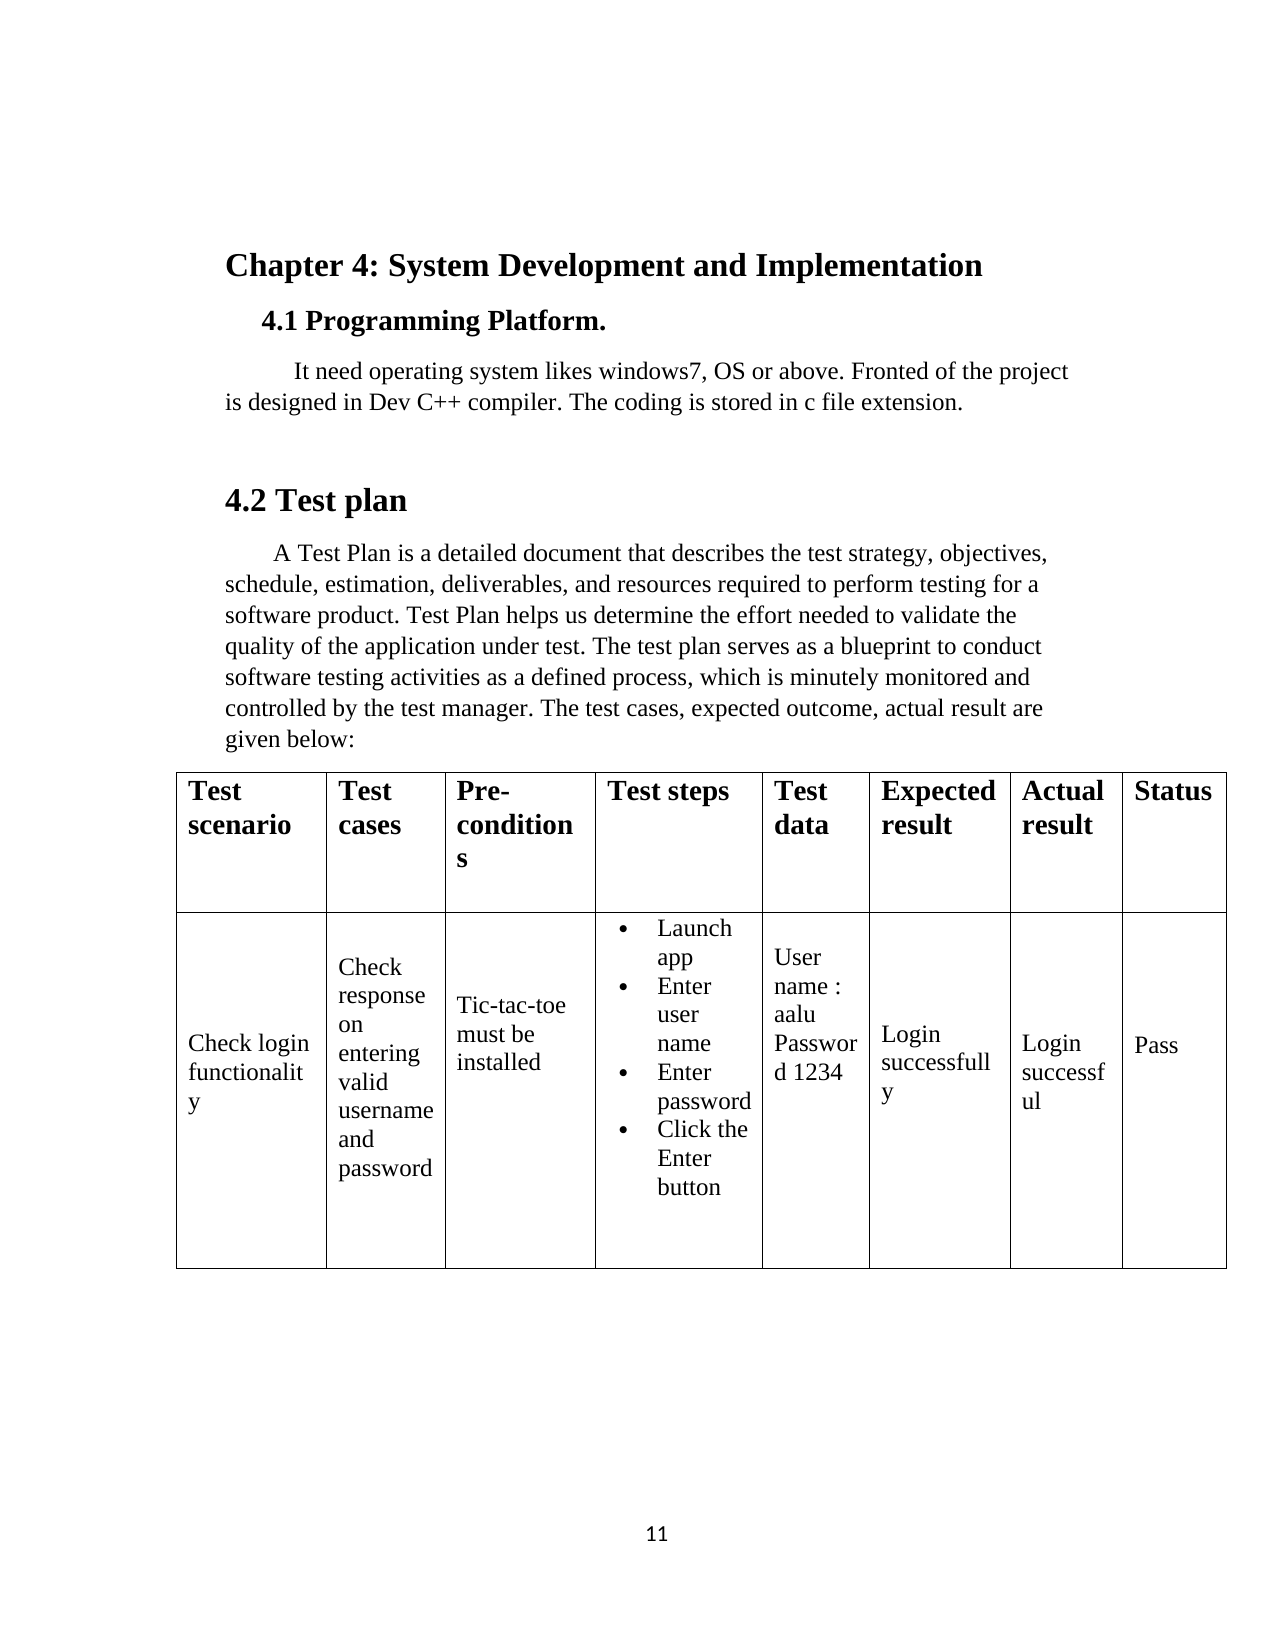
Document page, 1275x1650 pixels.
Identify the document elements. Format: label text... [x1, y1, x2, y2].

table_cell Launch app Enter user name Enter password Click the Enter button [596, 913, 762, 1268]
text 4.1 Programming Platform. [225, 303, 1087, 337]
table_cell Check login functionality [177, 913, 326, 1268]
text It need operating system likes windows7, OS or above. Fronted of the project is designed in Dev C++ compiler. The coding is stored in c file extension. [225, 356, 1087, 416]
text A Test Plan is a detailed document that describes the test strategy, objectives, schedule, estimation, deliverables, and resources required to perform testing for a software product. Test Plan helps us determine the effort needed to validate the quality of the application under test. The test plan serves as a blueprint to conduct software testing activities as a defined process, which is minutely monitored and controlled by the test manager. The test cases, expected outcome, actual result are given below: [225, 538, 1087, 753]
table_header Status [1123, 773, 1226, 912]
table_cell Login successfully [870, 913, 1010, 1268]
table_cell Login successful [1011, 913, 1122, 1268]
table_header Test data [763, 773, 869, 912]
text Chapter 4: System Development and Implementation [225, 246, 1087, 284]
table_header Test cases [327, 773, 445, 912]
table_cell Check response on entering valid username and password [327, 913, 445, 1268]
table_header Expected result [870, 773, 1010, 912]
table_header Pre-conditions [446, 773, 595, 912]
table_header Test steps [596, 773, 762, 912]
table_header Test scenario [177, 773, 326, 912]
text 4.2 Test plan [225, 480, 1087, 518]
table_cell User name : aalu Password 1234 [763, 913, 869, 1268]
table_cell Tic-tac-toe must be installed [446, 913, 595, 1268]
table_header Actual result [1011, 773, 1122, 912]
table_cell Pass [1123, 913, 1226, 1268]
